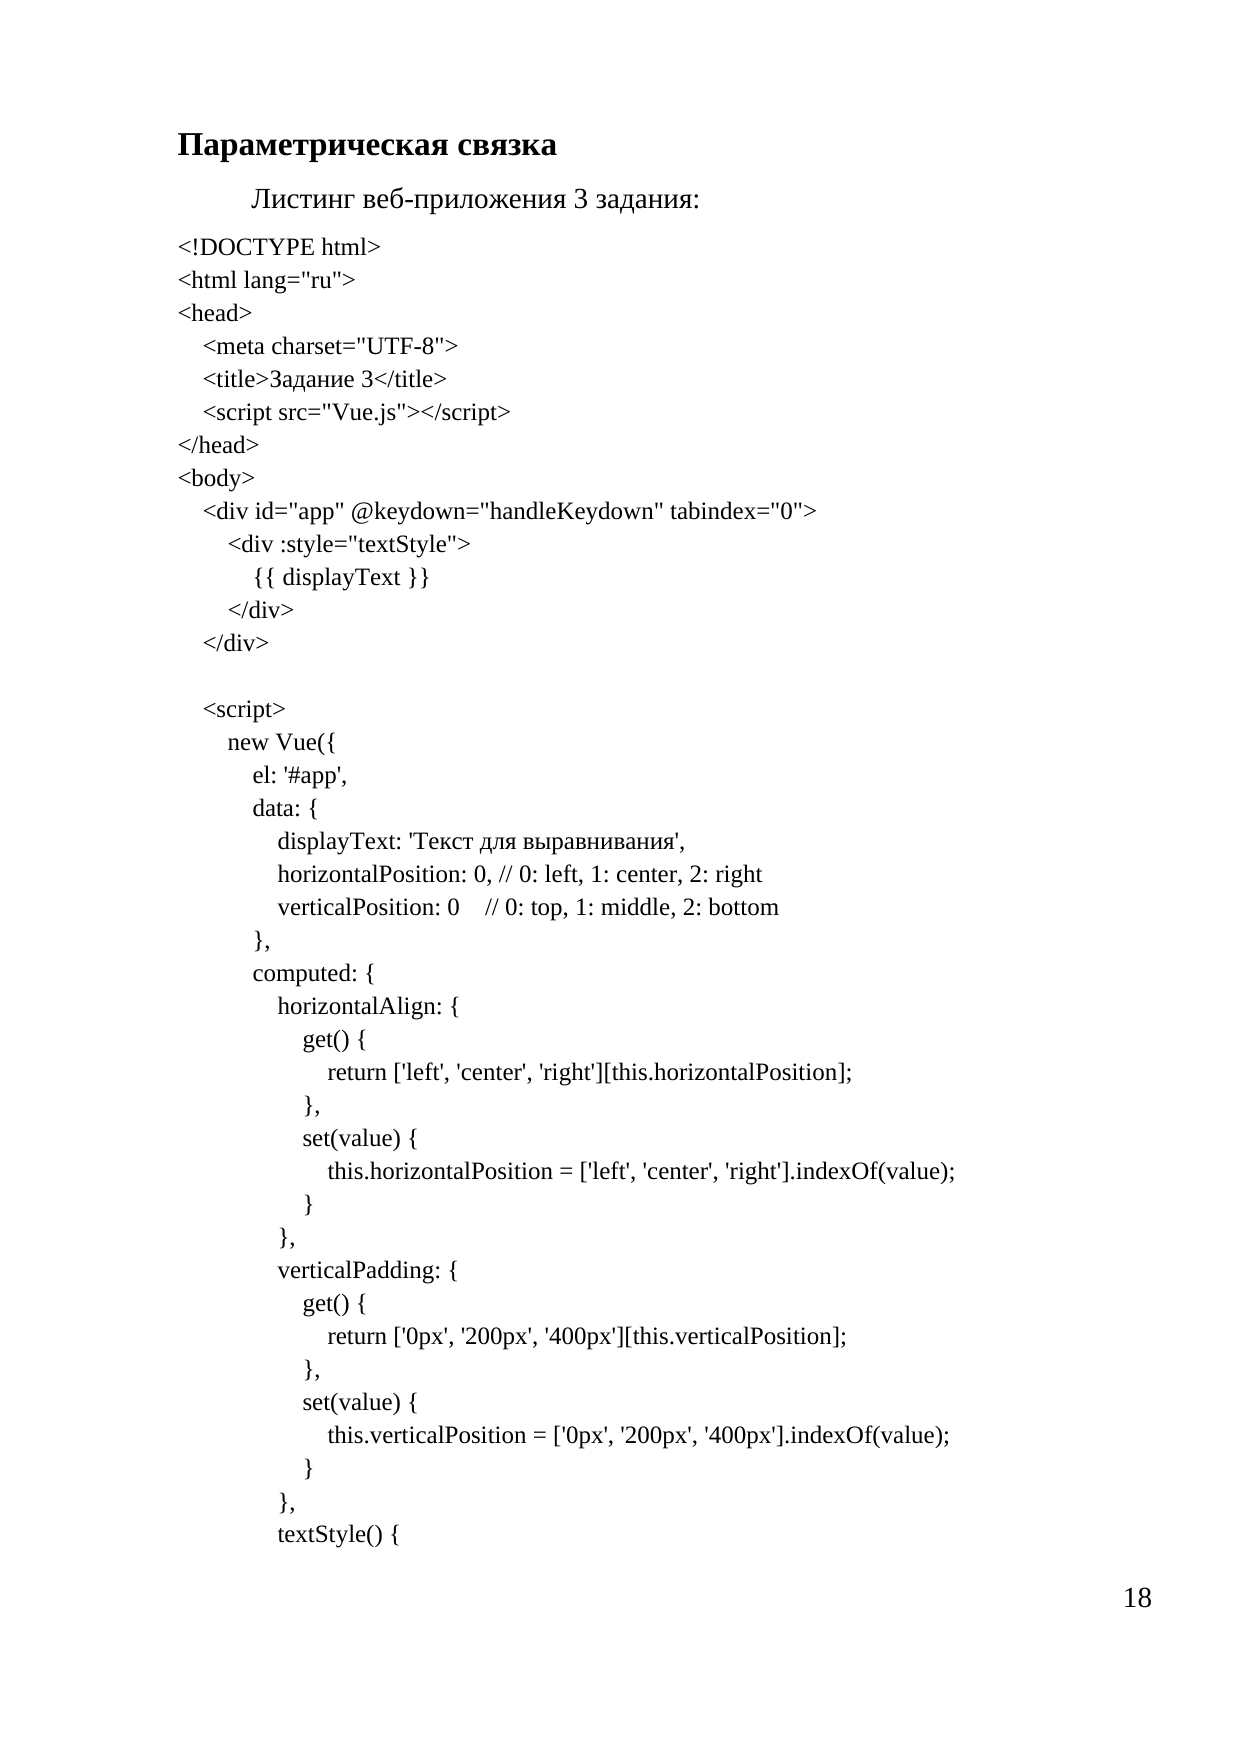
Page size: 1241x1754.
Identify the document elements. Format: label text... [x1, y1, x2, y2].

text }, [177, 1090, 1152, 1119]
text <div id="app" @keydown="handleKeydown" tabindex="0"> [177, 496, 1152, 525]
text <meta charset="UTF-8"> [177, 331, 1152, 359]
text this.horizontalPosition = ['left', 'center', 'right'].indexOf(value); [177, 1156, 1152, 1185]
text }, [177, 1222, 1152, 1251]
text new Vue({ [177, 727, 1152, 756]
text horizontalPosition: 0, // 0: left, 1: center, 2: right [177, 859, 1152, 888]
text get() { [177, 1288, 1152, 1317]
text <!DOCTYPE html> [177, 232, 1152, 261]
text } [177, 1453, 1152, 1482]
text <script src="Vue.js"></script> [177, 397, 1152, 426]
text <head> [177, 298, 1152, 327]
text verticalPadding: { [177, 1255, 1152, 1284]
text return ['left', 'center', 'right'][this.horizontalPosition]; [177, 1057, 1152, 1086]
text verticalPosition: 0 // 0: top, 1: middle, 2: bottom [177, 892, 1152, 921]
text set(value) { [177, 1123, 1152, 1152]
text <body> [177, 463, 1152, 492]
text }, [177, 1487, 1152, 1515]
text data: { [177, 793, 1152, 822]
text computed: { [177, 958, 1152, 987]
text }, [177, 925, 1152, 954]
text displayText: 'Текст для выравнивания', [177, 826, 1152, 855]
text } [177, 1189, 1152, 1218]
text <html lang="ru"> [177, 265, 1152, 293]
text textStyle() { [177, 1519, 1152, 1548]
text <div :style="textStyle"> [177, 529, 1152, 558]
text <script> [177, 694, 1152, 723]
text horizontalAlign: { [177, 991, 1152, 1020]
text this.verticalPosition = ['0px', '200px', '400px'].indexOf(value); [177, 1421, 1152, 1449]
text </div> [177, 628, 1152, 657]
text </div> [177, 595, 1152, 624]
text {{ displayText }} [177, 562, 1152, 591]
subtitle Параметрическая связка [177, 124, 1152, 162]
text Листинг веб-приложения 3 задания: [177, 181, 1152, 215]
text <title>Задание 3</title> [177, 364, 1152, 393]
text get() { [177, 1024, 1152, 1053]
text </head> [177, 430, 1152, 459]
text return ['0px', '200px', '400px'][this.verticalPosition]; [177, 1321, 1152, 1350]
text el: '#app', [177, 760, 1152, 789]
text }, [177, 1354, 1152, 1383]
text set(value) { [177, 1387, 1152, 1416]
